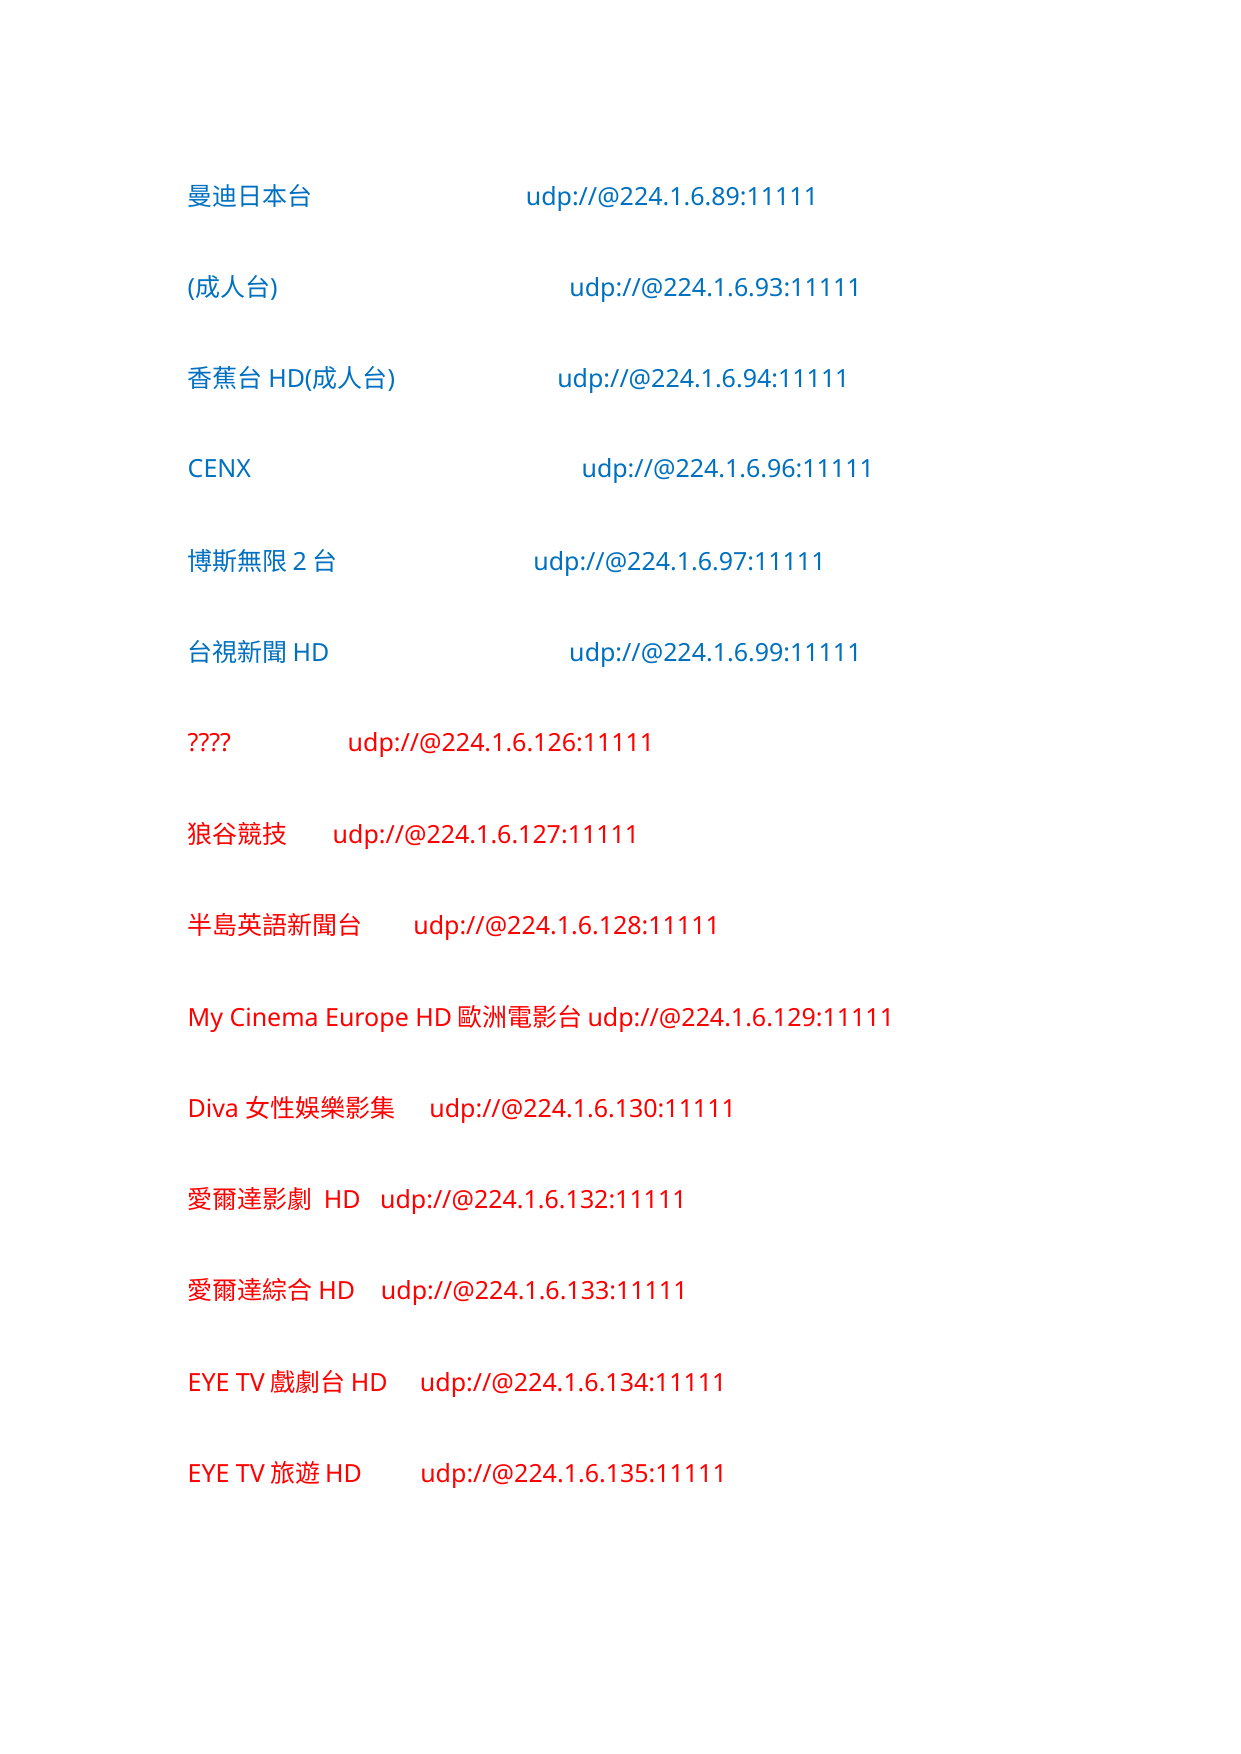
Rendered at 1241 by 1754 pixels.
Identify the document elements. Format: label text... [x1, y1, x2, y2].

text EYE TV戲劇台 HD udp://@224.1.6.134:11111 [187, 1348, 1053, 1413]
text CENX udp://@224.1.6.96:11111 [187, 436, 1053, 501]
text My Cinema Europe HD歐洲電影台udp://@224.1.6.129:11111 [187, 983, 1053, 1048]
text 愛爾達綜合 HD udp://@224.1.6.133:11111 [187, 1256, 1053, 1321]
text 愛爾達影劇 HD udp://@224.1.6.132:11111 [187, 1165, 1053, 1230]
text 狼谷競技 udp://@224.1.6.127:11111 [187, 800, 1053, 865]
text Diva 女性娛樂影集 udp://@224.1.6.130:11111 [187, 1074, 1053, 1139]
text 半島英語新聞台 udp://@224.1.6.128:11111 [187, 891, 1053, 956]
text 台視新聞HD udp://@224.1.6.99:11111 [187, 618, 1053, 683]
text (成人台) udp://@224.1.6.93:11111 [187, 253, 1053, 318]
text 博斯無限2台 udp://@224.1.6.97:11111 [187, 527, 1053, 592]
text ???? udp://@224.1.6.126:11111 [187, 709, 1053, 774]
text 曼迪日本台 udp://@224.1.6.89:11111 [187, 162, 1053, 227]
text 香蕉台 HD(成人台) udp://@224.1.6.94:11111 [187, 344, 1053, 409]
text EYE TV旅遊HD udp://@224.1.6.135:11111 [187, 1439, 1053, 1504]
